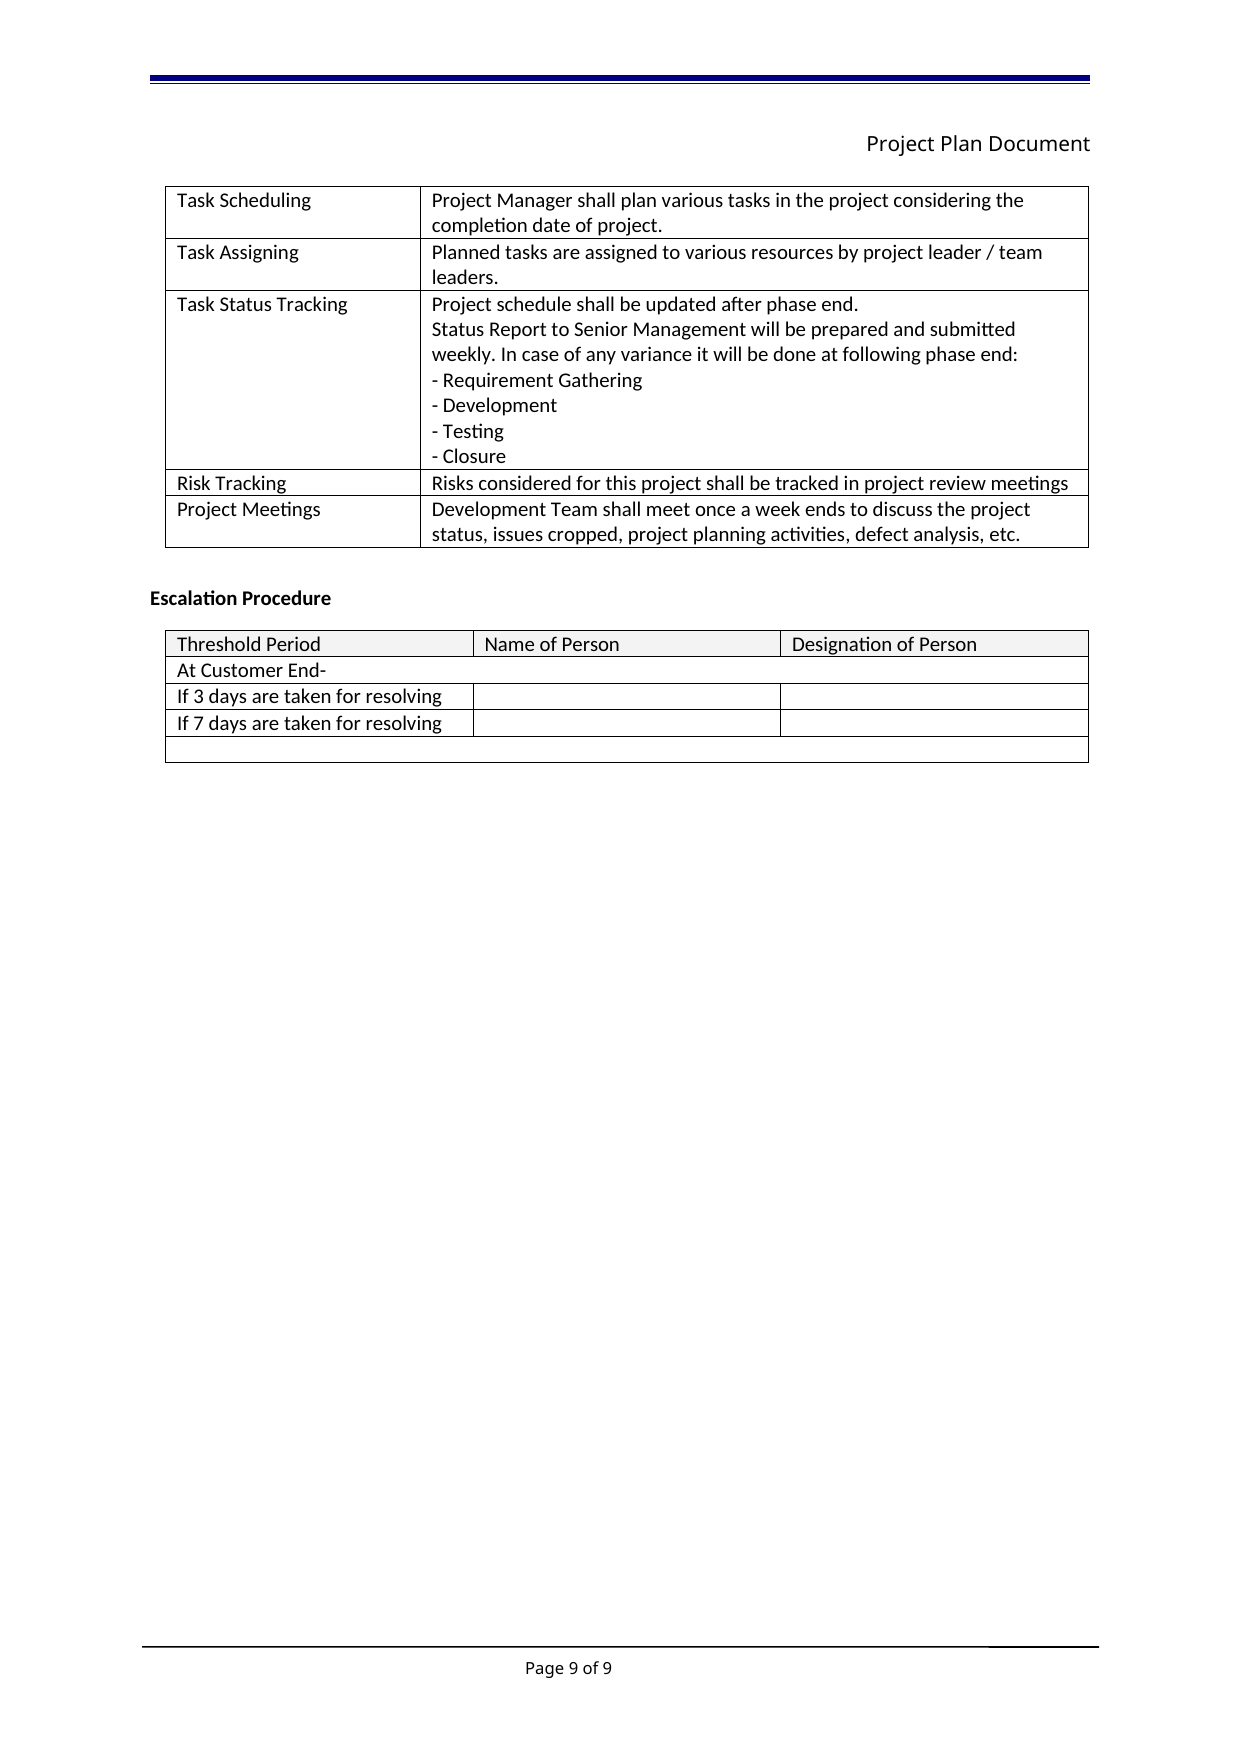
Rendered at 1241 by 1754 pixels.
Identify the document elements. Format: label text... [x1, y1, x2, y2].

table_cell [781, 710, 1088, 736]
table_cell Project Manager shall plan various tasks in the project considering the completion date of project. [421, 187, 1088, 238]
table_cell [166, 737, 1088, 762]
table_cell Risks considered for this project shall be tracked in project review meetings [421, 470, 1088, 495]
title Escalation Procedure [150, 586, 1090, 611]
table_header Name of Person [474, 631, 780, 656]
table_cell Task Status Tracking [166, 291, 420, 469]
table_cell If 7 days are taken for resolving [166, 710, 473, 736]
table_cell Risk Tracking [166, 470, 420, 495]
table_cell Development Team shall meet once a week ends to discuss the project status, issues cropped, project planning activities, defect analysis, etc. [421, 496, 1088, 547]
table_cell Project Meetings [166, 496, 420, 547]
table_cell [474, 684, 780, 709]
table_header Threshold Period [166, 631, 473, 656]
table_cell Task Scheduling [166, 187, 420, 238]
table_cell [474, 710, 780, 736]
table_cell If 3 days are taken for resolving [166, 684, 473, 709]
table_cell At Customer End- [166, 657, 1088, 683]
table_cell Project schedule shall be updated after phase end. Status Report to Senior Management will be prepared and submitted weekly. In case of any variance it will be done at following phase end: - Requirement Gathering - Development - Testing - Closure [421, 291, 1088, 469]
table_cell Task Assigning [166, 239, 420, 290]
table_header Designation of Person [781, 631, 1088, 656]
table_cell [781, 684, 1088, 709]
table_cell Planned tasks are assigned to various resources by project leader / team leaders. [421, 239, 1088, 290]
